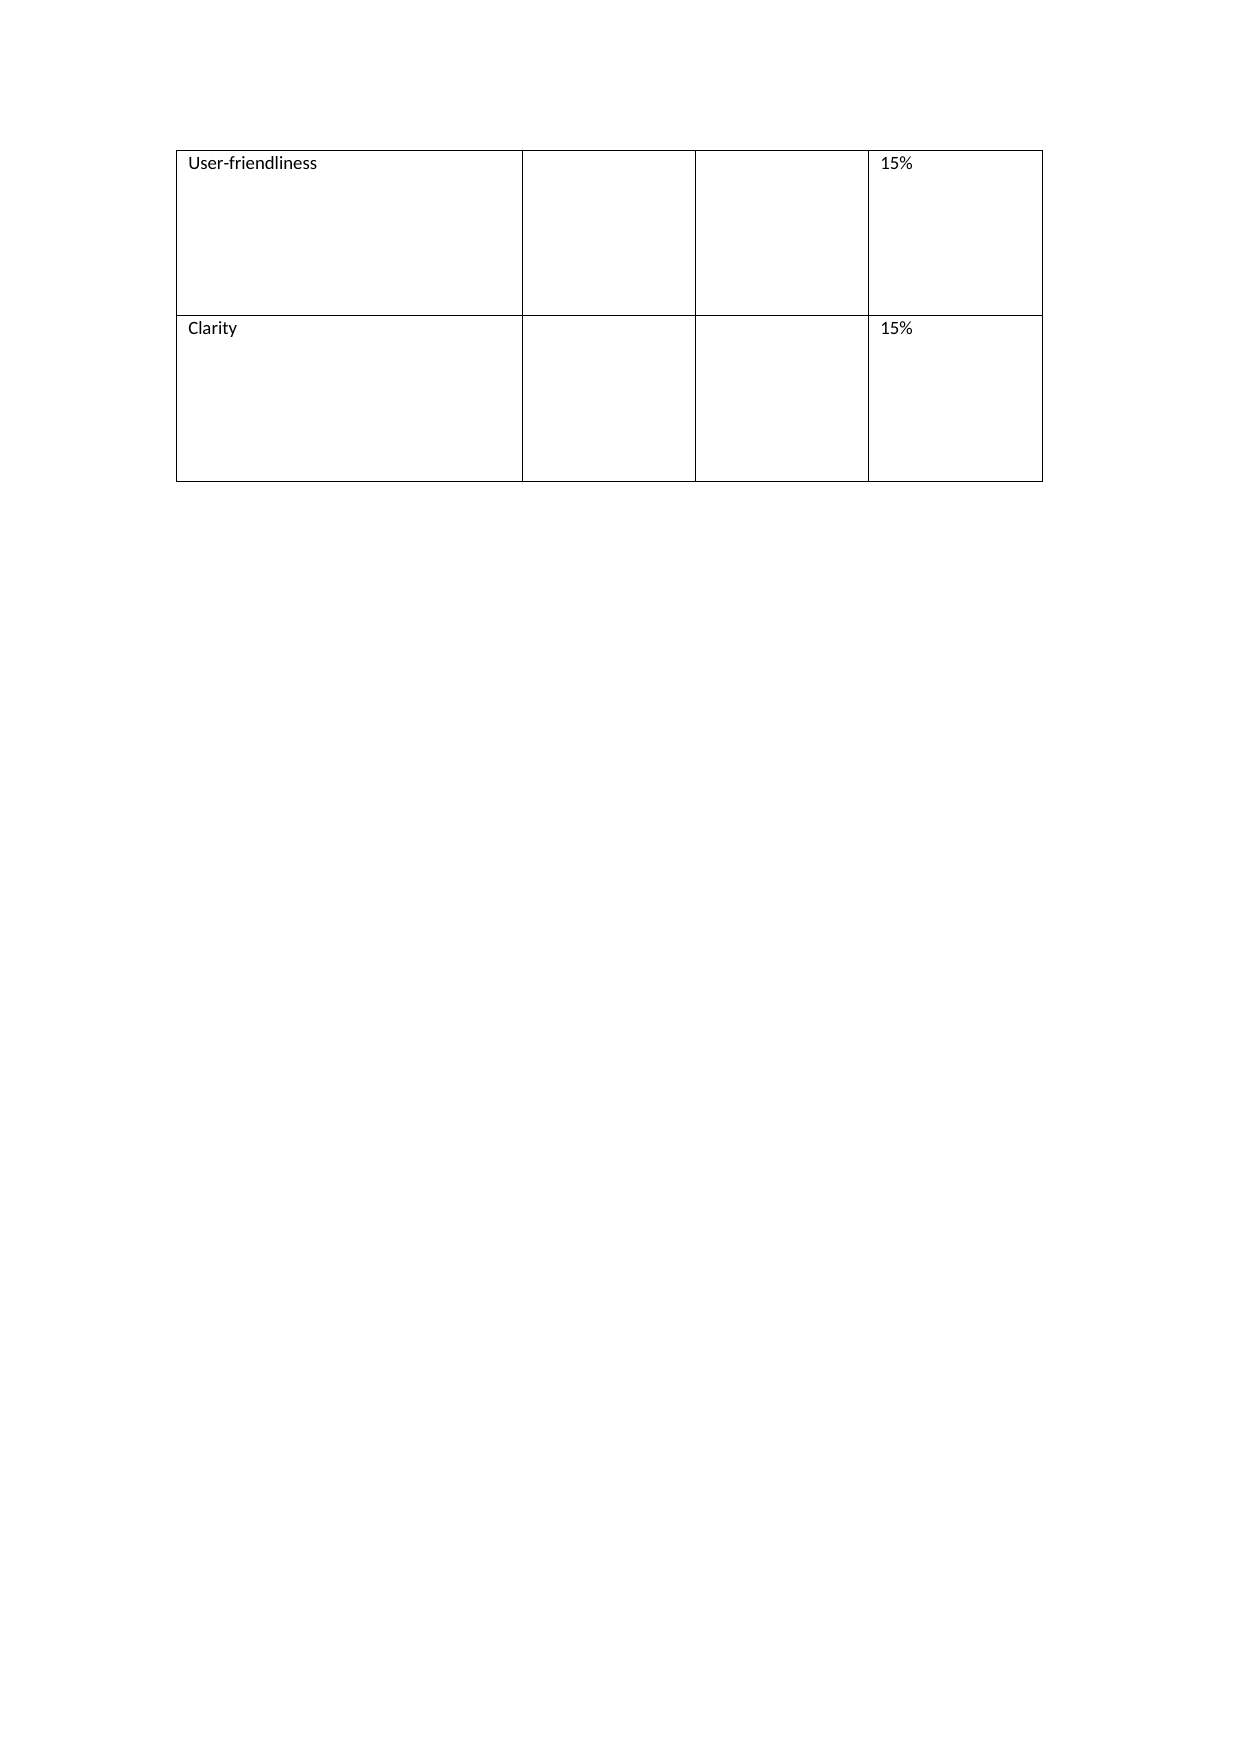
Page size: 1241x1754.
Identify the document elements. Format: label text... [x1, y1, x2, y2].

table_cell [696, 151, 868, 315]
table_cell 15% [869, 151, 1042, 315]
table_cell [696, 316, 868, 481]
table_cell [523, 151, 695, 315]
table_cell [523, 316, 695, 481]
table_cell User-friendliness [177, 151, 522, 315]
table_cell 15% [869, 316, 1042, 481]
table_cell Clarity [177, 316, 522, 481]
